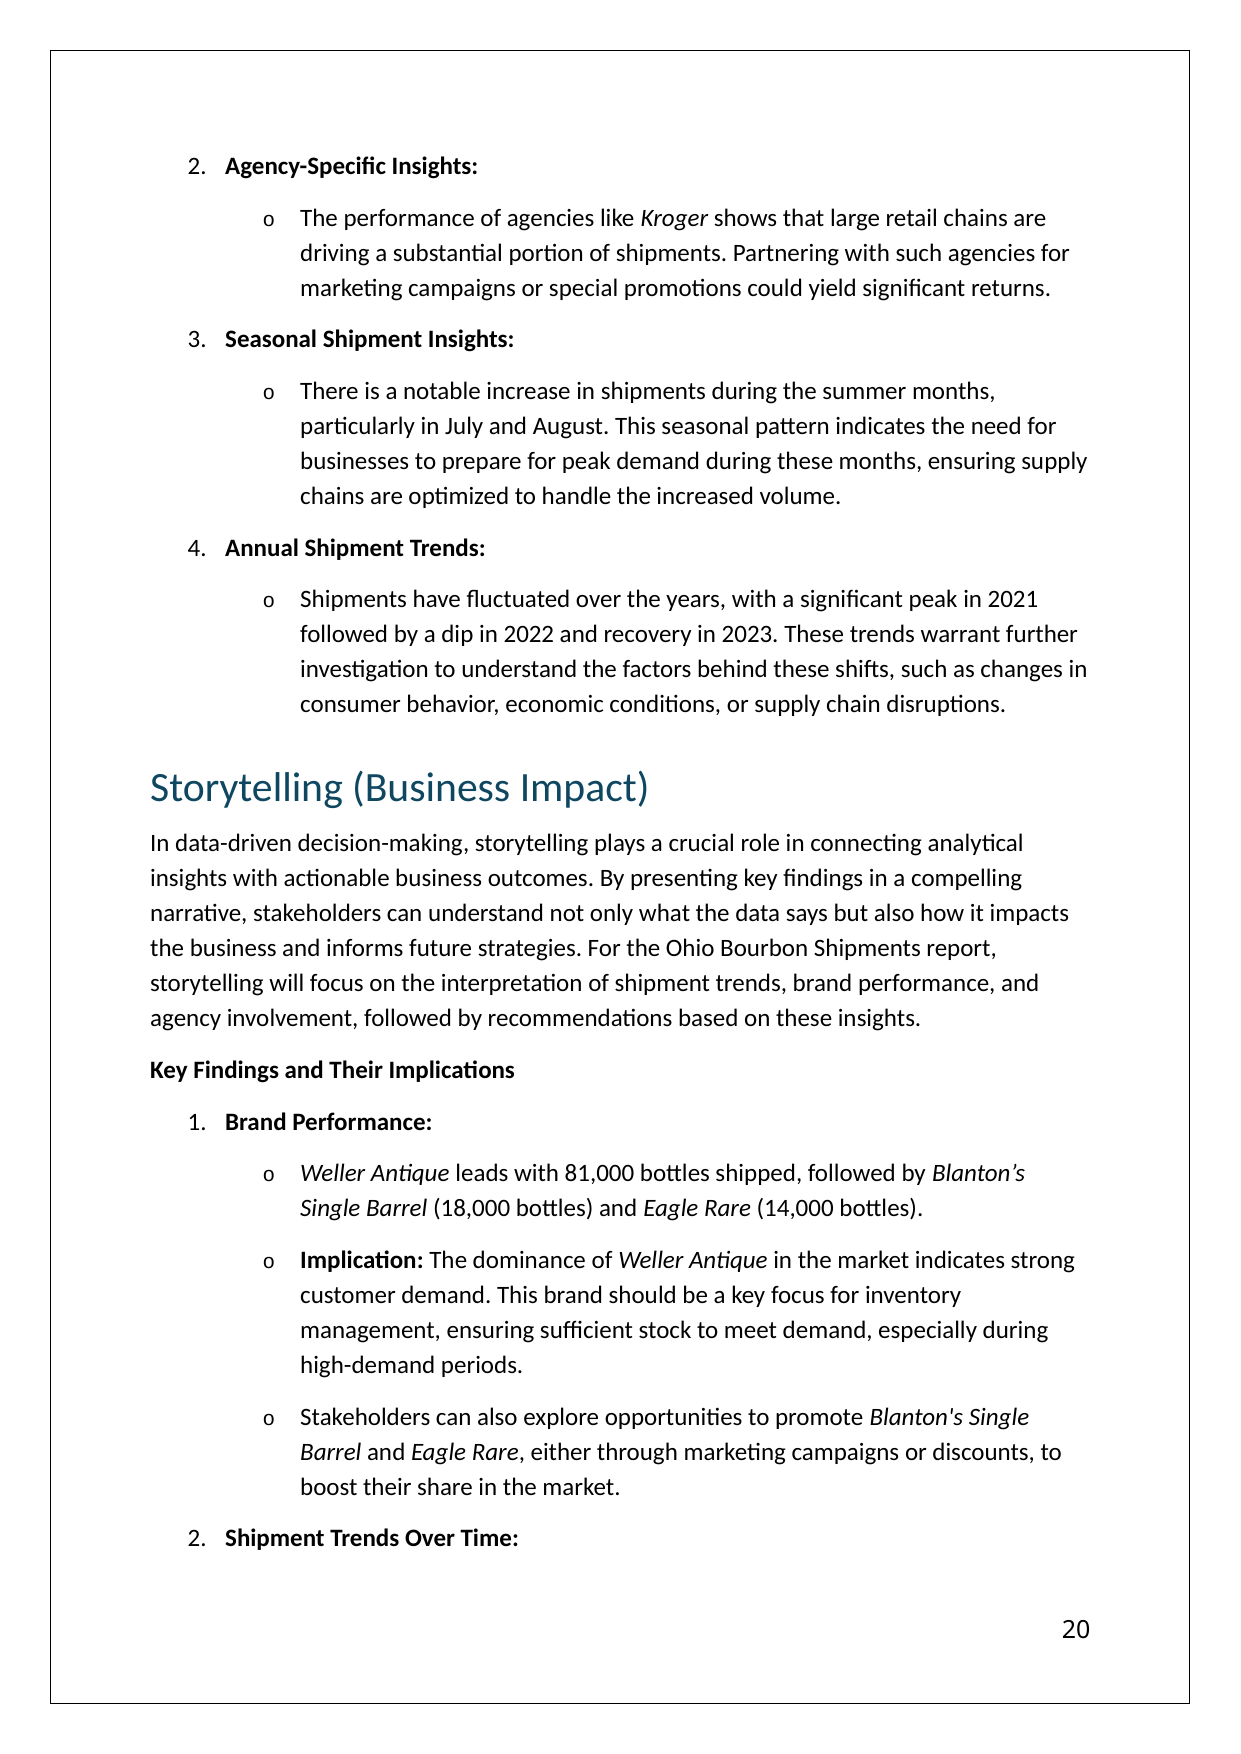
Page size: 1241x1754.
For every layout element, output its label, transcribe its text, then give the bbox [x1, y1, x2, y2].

list Implication: The dominance of Weller Antique in the market indicates strong customer demand. This brand should be a key focus for inventory management, ensuring sufficient stock to meet demand, especially during high-demand periods. [262, 1244, 1090, 1380]
list Annual Shipment Trends: [187, 532, 1090, 562]
list Weller Antique leads with 81,000 bottles shipped, followed by Blanton’s Single Barrel (18,000 bottles) and Eagle Rare (14,000 bottles). [262, 1158, 1090, 1223]
text Key Findings and Their Implications [150, 1054, 1090, 1085]
list Seasonal Shipment Insights: [187, 323, 1090, 354]
list Brand Performance: [187, 1106, 1090, 1136]
list There is a notable increase in shipments during the summer months, particularly in July and August. This seasonal pattern indicates the need for businesses to prepare for peak demand during these months, ensuring supply chains are optimized to handle the increased volume. [262, 375, 1090, 511]
list Shipment Trends Over Time: [187, 1523, 1090, 1553]
list Shipments have fluctuated over the years, with a significant peak in 2021 followed by a dip in 2022 and recovery in 2023. These trends warrant further investigation to understand the factors behind these shifts, such as changes in consumer behavior, economic conditions, or supply chain disruptions. [262, 583, 1090, 719]
text In data-driven decision-making, storytelling plays a crucial role in connecting analytical insights with actionable business outcomes. By presenting key findings in a compelling narrative, stakeholders can understand not only what the data says but also how it impacts the business and informs future strategies. For the Ohio Bourbon Shipments report, storytelling will focus on the interpretation of shipment trends, brand performance, and agency involvement, followed by recommendations based on these insights. [150, 828, 1090, 1033]
list Stakeholders can also explore opportunities to promote Blanton's Single Barrel and Eagle Rare, either through marketing campaigns or discounts, to boost their share in the market. [262, 1401, 1090, 1501]
list Agency-Specific Insights: [187, 150, 1090, 181]
list The performance of agencies like Kroger shows that large retail chains are driving a substantial portion of shipments. Partnering with such agencies for marketing campaigns or special promotions could yield significant returns. [262, 202, 1090, 302]
subtitle Storytelling (Business Impact) [150, 761, 1090, 812]
